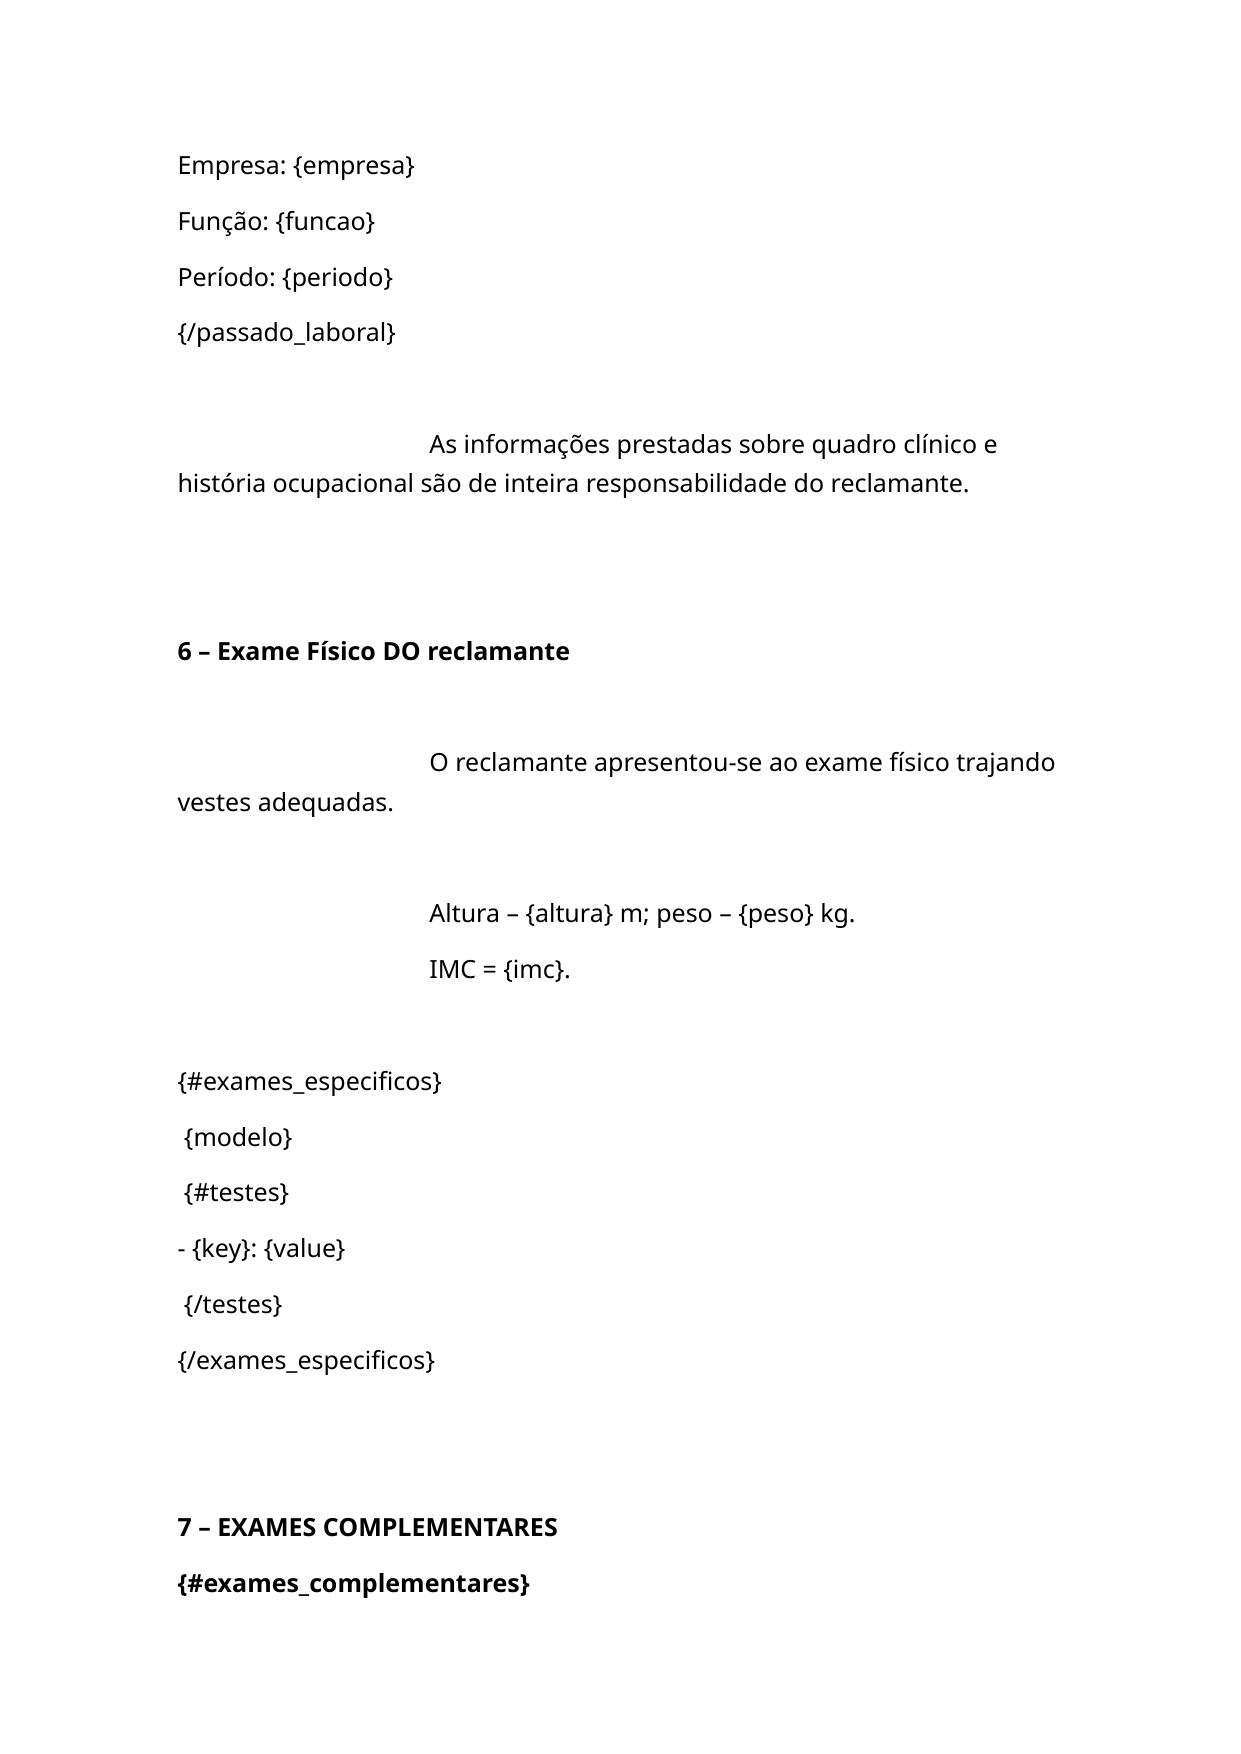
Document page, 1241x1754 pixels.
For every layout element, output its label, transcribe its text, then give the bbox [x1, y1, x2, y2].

text {#testes} [177, 1175, 1063, 1209]
text Função: {funcao} [177, 203, 1063, 237]
text Período: {periodo} [177, 259, 1063, 293]
text {/passado_laboral} [177, 315, 1063, 349]
text O reclamante apresentou-se ao exame físico trajando vestes adequadas. [177, 745, 1063, 818]
text {#exames_especificos} [177, 1063, 1063, 1097]
text {/exames_especificos} [177, 1343, 1063, 1377]
text 6 – Exame Físico DO reclamante [177, 633, 1063, 667]
text - {key}: {value} [177, 1231, 1063, 1265]
text 7 – EXAMES COMPLEMENTARES [177, 1510, 1063, 1544]
text {#exames_complementares} [177, 1566, 1063, 1600]
text {/testes} [177, 1287, 1063, 1321]
text IMC = {imc}. [177, 952, 1063, 986]
text Altura – {altura} m; peso – {peso} kg. [177, 896, 1063, 930]
text {modelo} [177, 1119, 1063, 1153]
text As informações prestadas sobre quadro clínico e história ocupacional são de inteira responsabilidade do reclamante. [177, 427, 1063, 500]
text Empresa: {empresa} [177, 148, 1063, 182]
